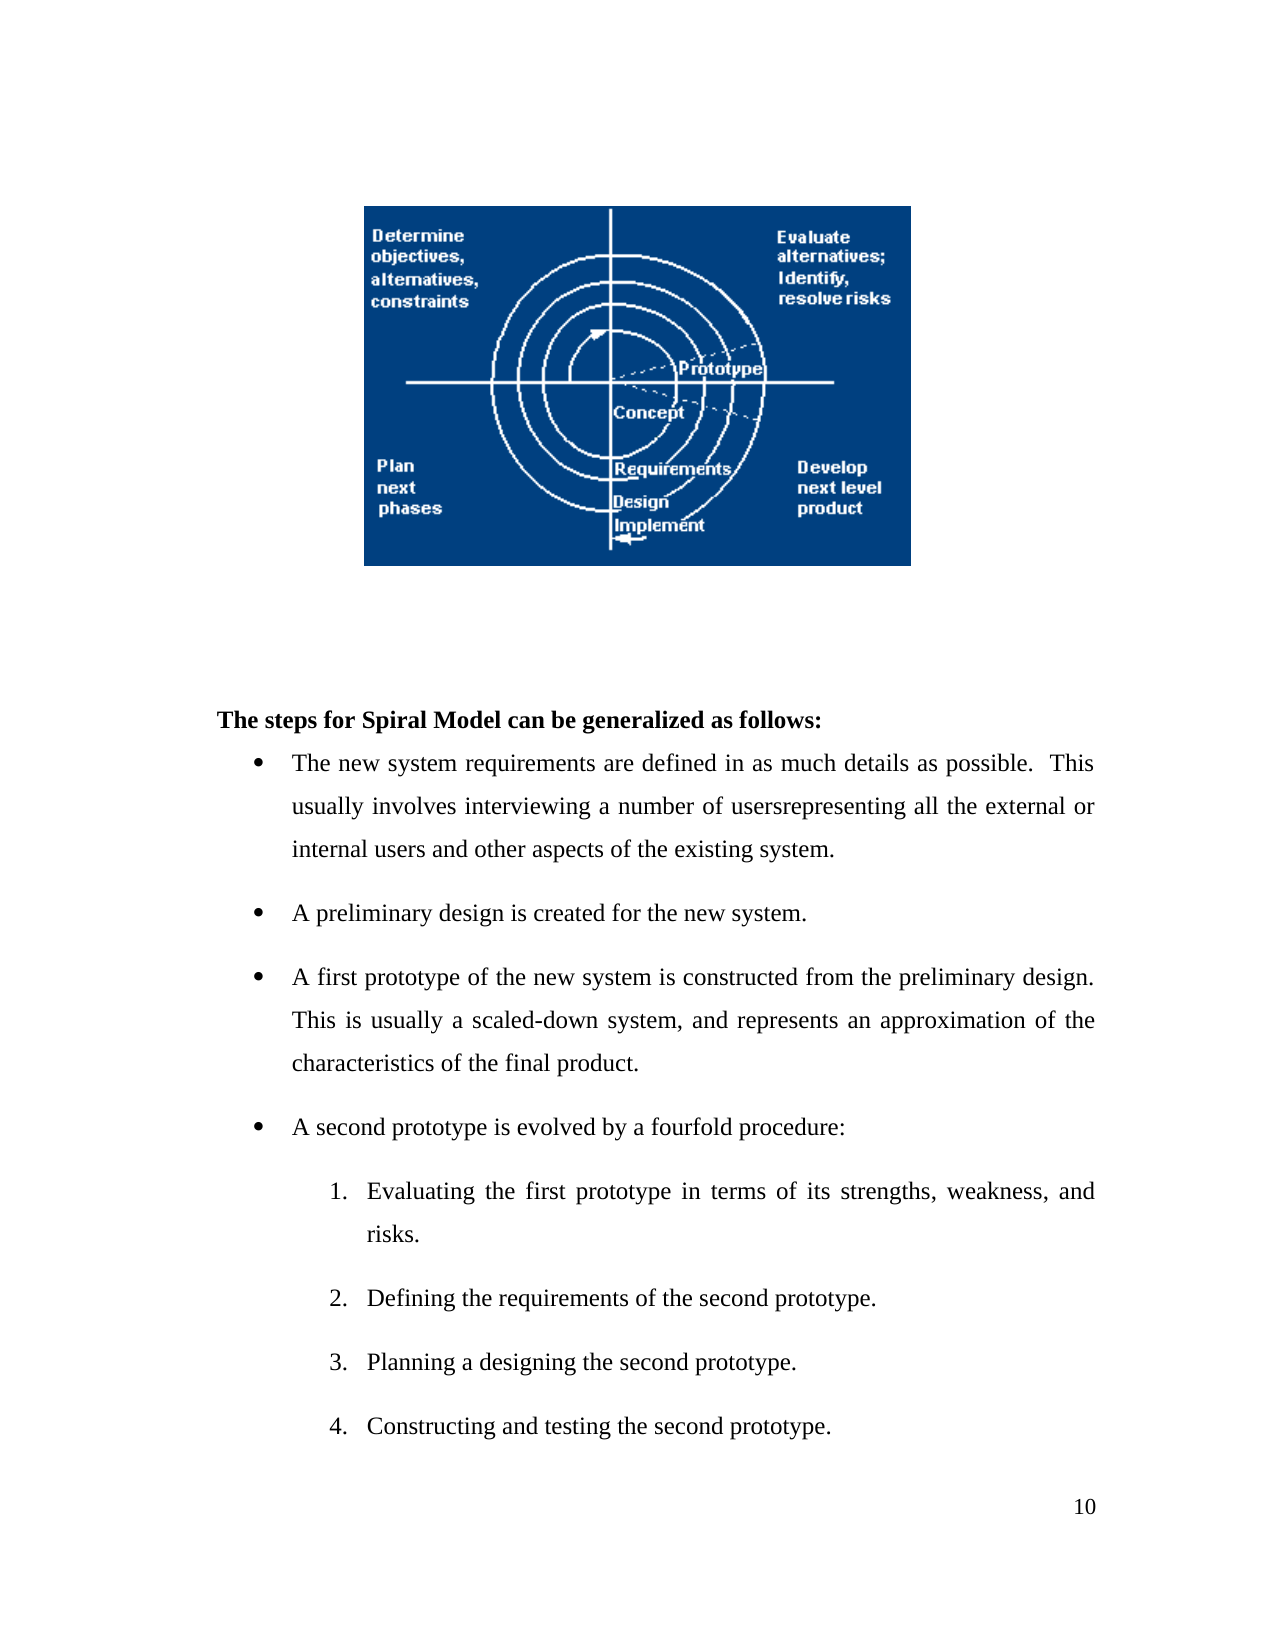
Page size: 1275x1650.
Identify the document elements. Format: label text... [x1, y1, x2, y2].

list Planning a designing the second prototype. [329, 1347, 1096, 1376]
list Evaluating the first prototype in terms of its strengths, weakness, and risks. [329, 1176, 1096, 1248]
list A second prototype is evolved by a fourfold procedure: [254, 1112, 1096, 1141]
list The new system requirements are defined in as much details as possible. This usually involves interviewing a number of usersrepresenting all the external or internal users and other aspects of the existing system. [254, 748, 1096, 863]
list Constructing and testing the second prototype. [329, 1411, 1096, 1440]
picture [364, 206, 911, 566]
list A first prototype of the new system is constructed from the preliminary design. This is usually a scaled-down system, and represents an approximation of the characteristics of the final product. [254, 962, 1096, 1077]
list Defining the requirements of the second prototype. [329, 1283, 1096, 1312]
list A preliminary design is created for the new system. [254, 898, 1096, 927]
text The steps for Spiral Model can be generalized as follows: [217, 705, 1096, 733]
